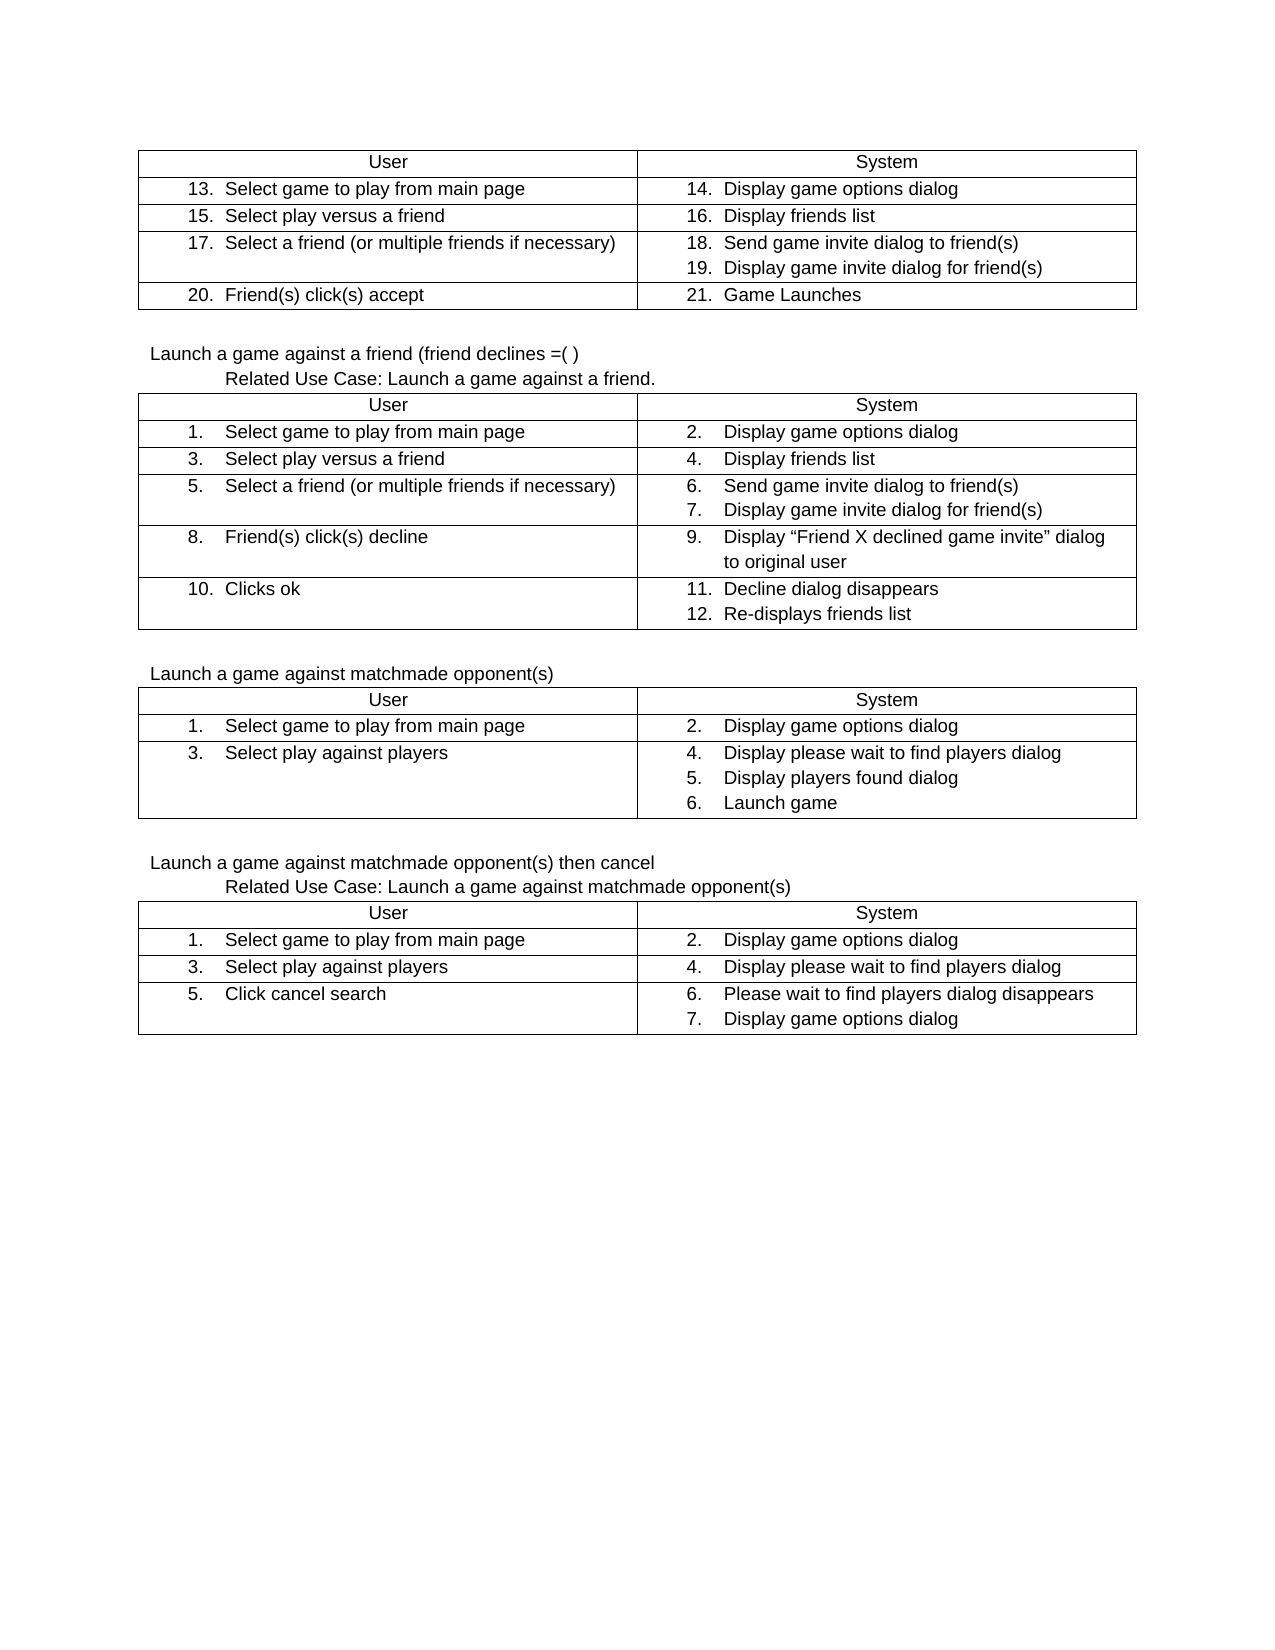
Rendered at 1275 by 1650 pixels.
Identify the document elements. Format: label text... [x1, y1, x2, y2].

table_header System [638, 151, 1136, 177]
table_header User [139, 151, 637, 177]
table_header System [638, 902, 1136, 928]
table_cell Select game to play from main page [139, 929, 637, 955]
table_cell Please wait to find players dialog disappears Display game options dialog [638, 983, 1136, 1033]
table_cell Select game to play from main page [139, 178, 637, 204]
table_cell Display please wait to find players dialog [638, 956, 1136, 982]
table_cell Select play versus a friend [139, 205, 637, 231]
table_cell Display game options dialog [638, 178, 1136, 204]
table_cell Select play against players [139, 956, 637, 982]
table_cell Clicks ok [139, 578, 637, 628]
table_header System [638, 688, 1136, 714]
table_header User [139, 394, 637, 420]
table_cell Display friends list [638, 448, 1136, 473]
table_cell Display “Friend X declined game invite” dialog to original user [638, 526, 1136, 577]
table_cell Friend(s) click(s) accept [139, 283, 637, 309]
table_cell Select game to play from main page [139, 715, 637, 741]
table_cell Click cancel search [139, 983, 637, 1033]
text Launch a game against matchmade opponent(s) [150, 662, 1125, 684]
table_cell Select a friend (or multiple friends if necessary) [139, 475, 637, 525]
table_cell Display please wait to find players dialog Display players found dialog Launch game [638, 742, 1136, 817]
table_cell Send game invite dialog to friend(s) Display game invite dialog for friend(s) [638, 475, 1136, 525]
table_cell Send game invite dialog to friend(s) Display game invite dialog for friend(s) [638, 232, 1136, 282]
table_cell Select game to play from main page [139, 421, 637, 447]
text Launch a game against matchmade opponent(s) then cancel [150, 852, 1125, 873]
table_cell Game Launches [638, 283, 1136, 309]
table_cell Display game options dialog [638, 715, 1136, 741]
text Related Use Case: Launch a game against matchmade opponent(s) [150, 876, 1125, 898]
table_cell Decline dialog disappears Re-displays friends list [638, 578, 1136, 628]
table_cell Friend(s) click(s) decline [139, 526, 637, 577]
table_header User [139, 688, 637, 714]
table_cell Select play versus a friend [139, 448, 637, 473]
table_cell Display game options dialog [638, 929, 1136, 955]
table_cell Select a friend (or multiple friends if necessary) [139, 232, 637, 282]
table_cell Select play against players [139, 742, 637, 817]
table_header User [139, 902, 637, 928]
text Launch a game against a friend (friend declines =( ) [150, 343, 1125, 365]
text Related Use Case: Launch a game against a friend. [150, 368, 1125, 389]
table_cell Display friends list [638, 205, 1136, 231]
table_cell Display game options dialog [638, 421, 1136, 447]
table_header System [638, 394, 1136, 420]
